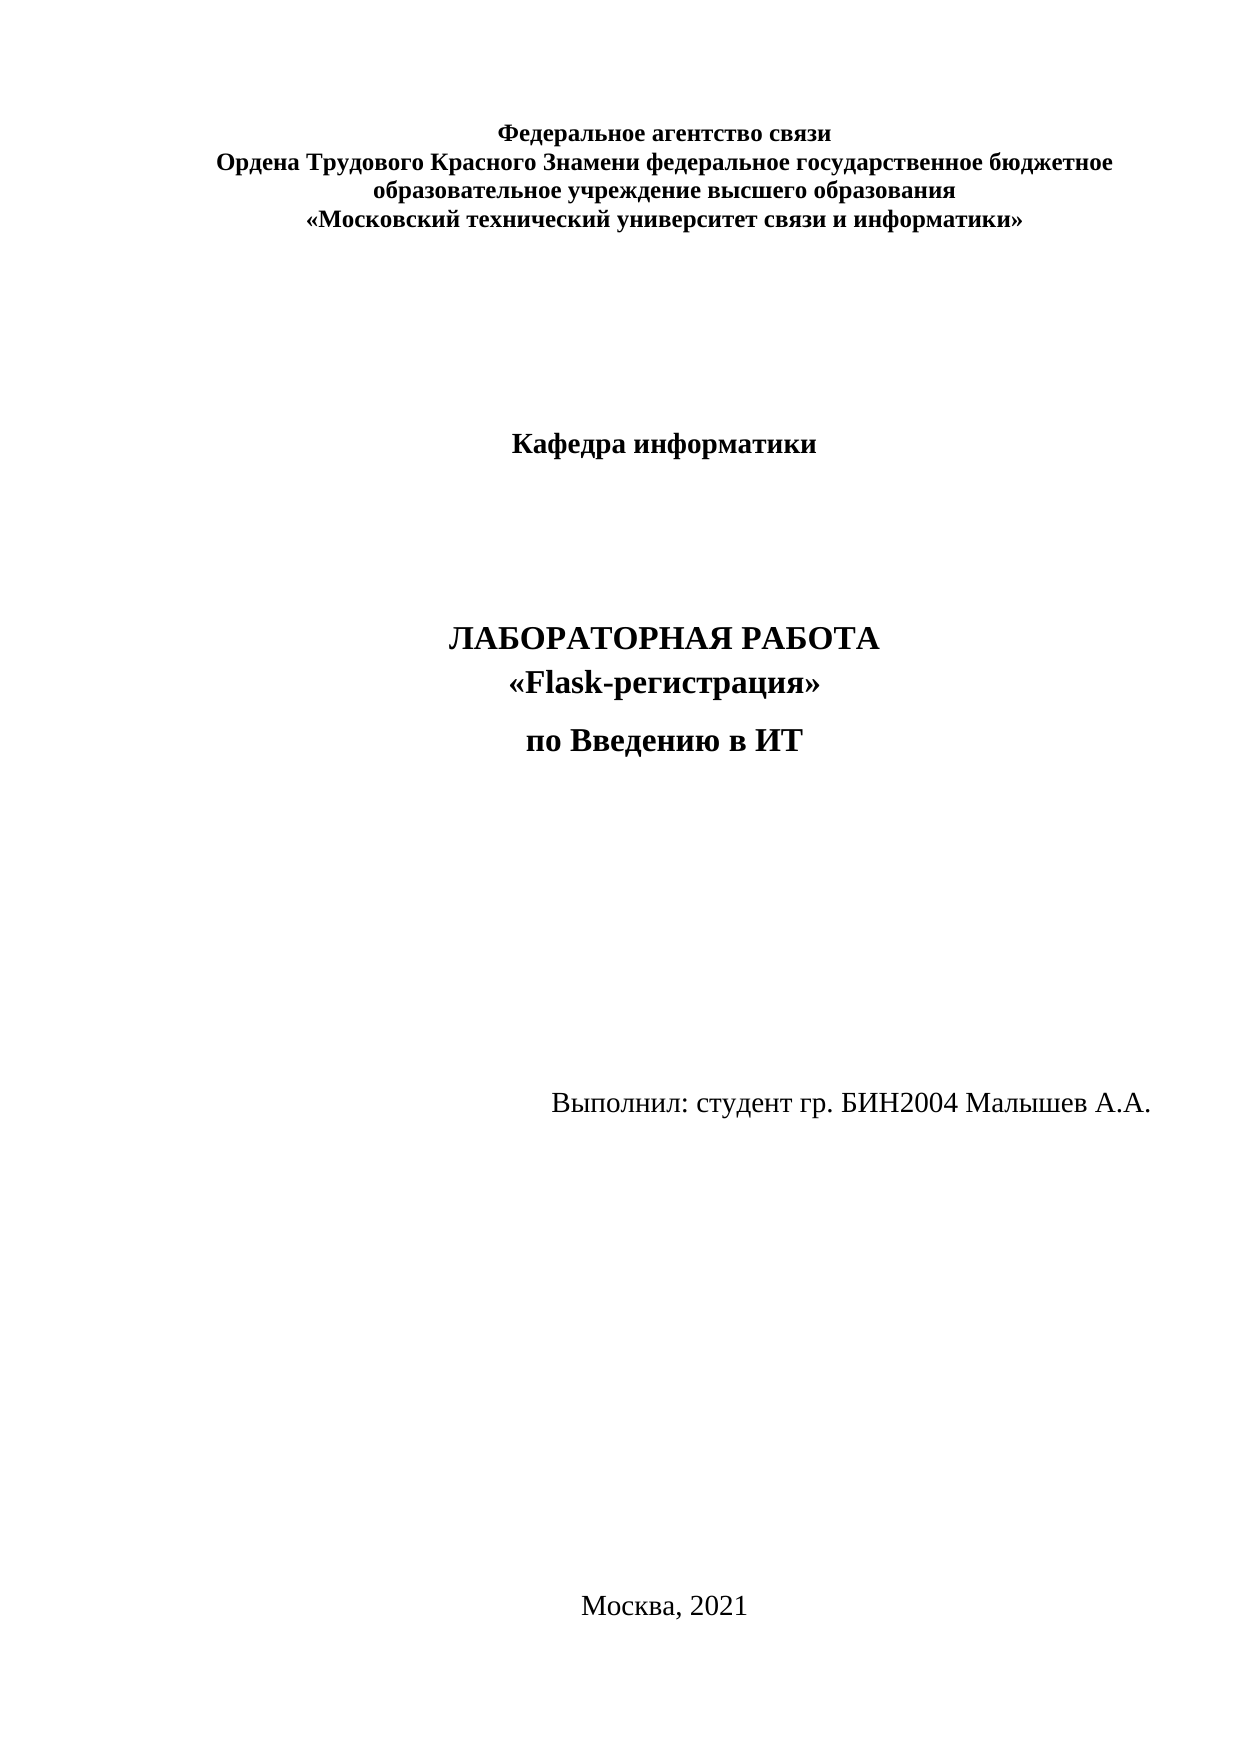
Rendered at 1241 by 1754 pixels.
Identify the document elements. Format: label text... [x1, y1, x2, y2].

text «Московский технический университет связи и информатики» [177, 204, 1152, 233]
text Кафедра информатики [177, 426, 1152, 459]
text ЛАБОРАТОРНАЯ РАБОТА [177, 618, 1152, 657]
text «Flask-регистрация» [177, 663, 1152, 701]
text Ордена Трудового Красного Знамени федеральное государственное бюджетное [177, 147, 1152, 176]
text по Введению в ИТ [177, 720, 1152, 758]
text Федеральное агентство связи [177, 118, 1152, 147]
text образовательное учреждение высшего образования [177, 176, 1152, 204]
text Выполнил: студент гр. БИН2004 Малышев А.А. [177, 1085, 1152, 1119]
text Москва, 2021 [177, 1588, 1152, 1622]
